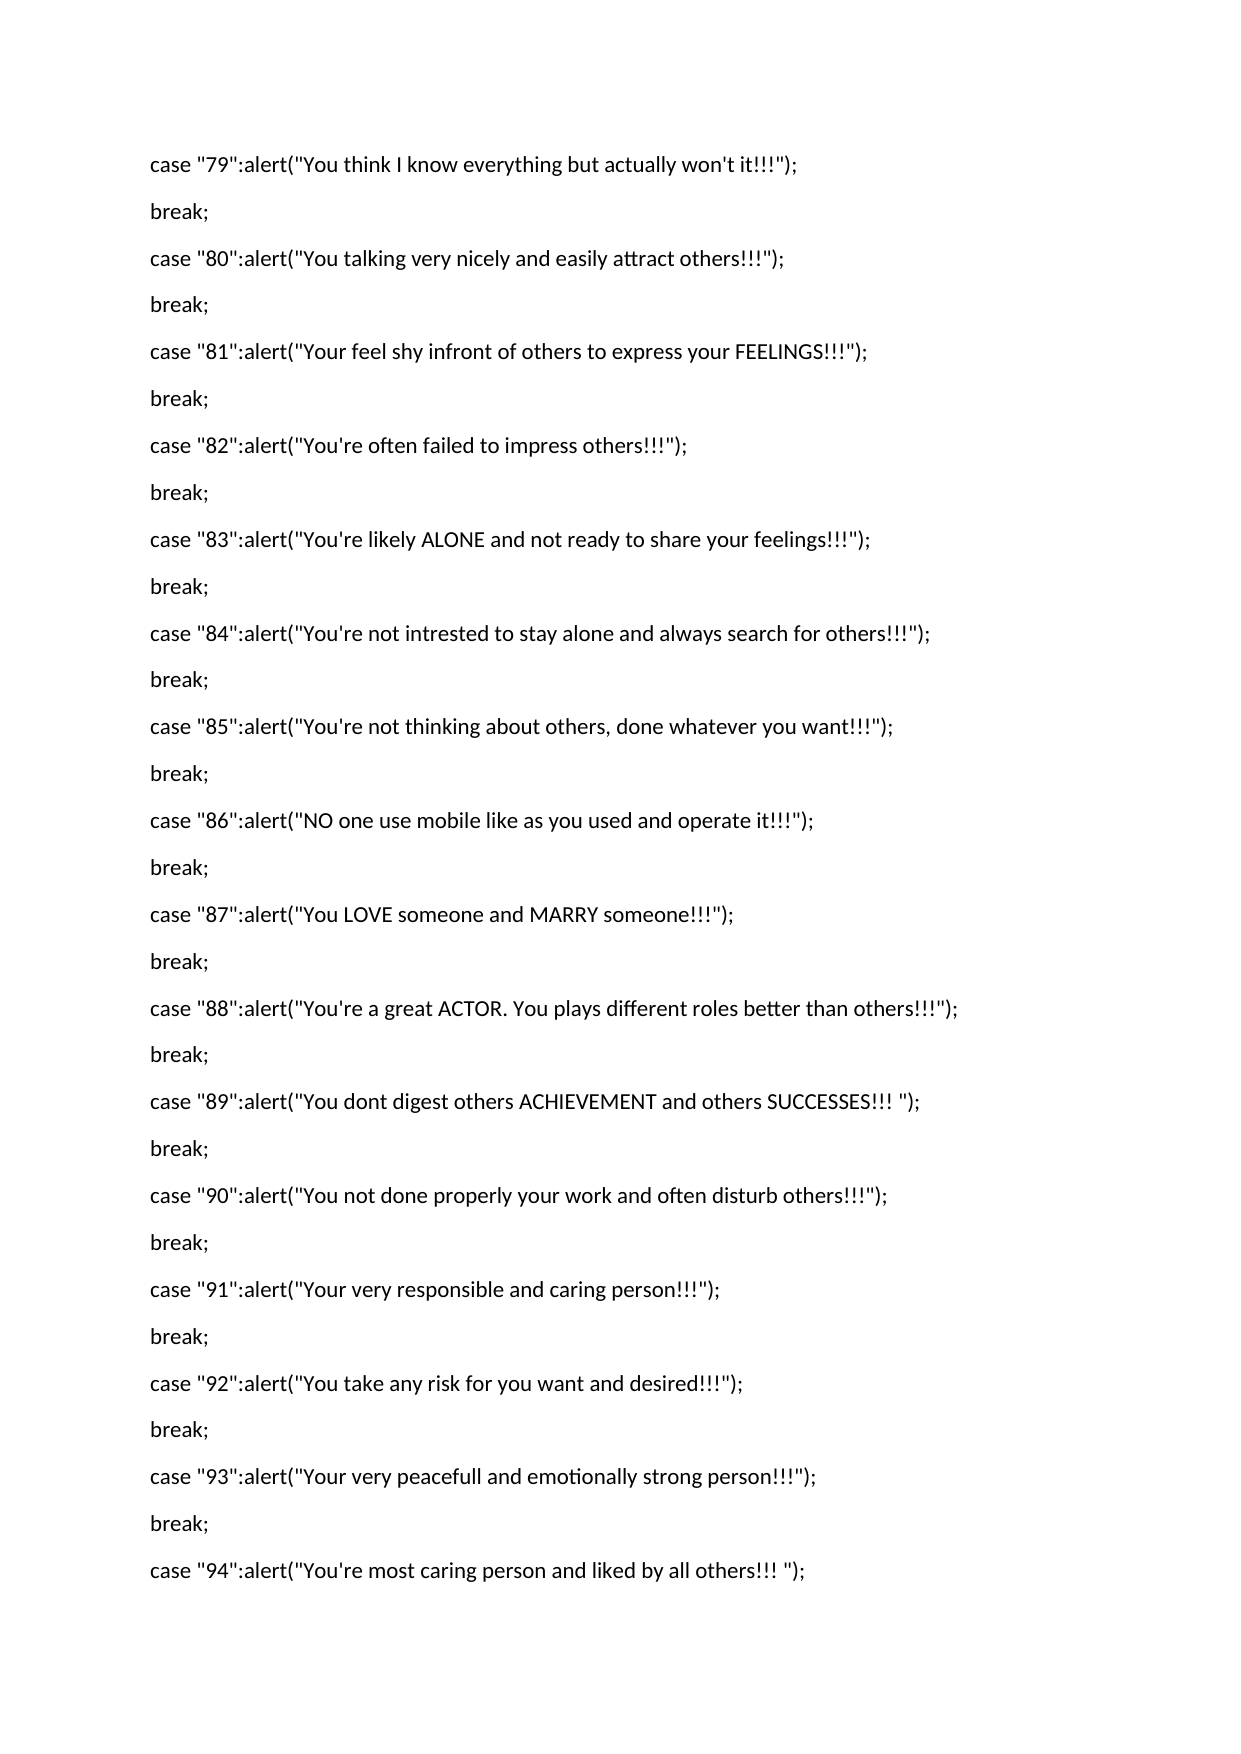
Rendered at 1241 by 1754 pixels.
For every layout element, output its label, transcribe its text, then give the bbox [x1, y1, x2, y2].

text case "81":alert("Your feel shy infront of others to express your FEELINGS!!!"); [150, 337, 1090, 366]
text break; [150, 1134, 1090, 1162]
text case "82":alert("You're often failed to impress others!!!"); [150, 431, 1090, 459]
text case "92":alert("You take any risk for you want and desired!!!"); [150, 1369, 1090, 1397]
text case "87":alert("You LOVE someone and MARRY someone!!!"); [150, 900, 1090, 928]
text break; [150, 759, 1090, 787]
text case "89":alert("You dont digest others ACHIEVEMENT and others SUCCESSES!!! "); [150, 1087, 1090, 1116]
text break; [150, 1509, 1090, 1537]
text break; [150, 384, 1090, 412]
text break; [150, 666, 1090, 694]
text break; [150, 853, 1090, 881]
text break; [150, 478, 1090, 506]
text case "91":alert("Your very responsible and caring person!!!"); [150, 1275, 1090, 1303]
text case "85":alert("You're not thinking about others, done whatever you want!!!"); [150, 712, 1090, 741]
text break; [150, 1228, 1090, 1256]
text break; [150, 1322, 1090, 1350]
text case "79":alert("You think I know everything but actually won't it!!!"); [150, 150, 1090, 178]
text break; [150, 1041, 1090, 1069]
text case "80":alert("You talking very nicely and easily attract others!!!"); [150, 244, 1090, 272]
text break; [150, 947, 1090, 975]
text case "94":alert("You're most caring person and liked by all others!!! "); [150, 1556, 1090, 1584]
text case "93":alert("Your very peacefull and emotionally strong person!!!"); [150, 1462, 1090, 1491]
text case "86":alert("NO one use mobile like as you used and operate it!!!"); [150, 806, 1090, 834]
text break; [150, 197, 1090, 225]
text case "88":alert("You're a great ACTOR. You plays different roles better than others!!!"); [150, 994, 1090, 1022]
text case "83":alert("You're likely ALONE and not ready to share your feelings!!!"); [150, 525, 1090, 553]
text case "90":alert("You not done properly your work and often disturb others!!!"); [150, 1181, 1090, 1209]
text break; [150, 1416, 1090, 1444]
text break; [150, 291, 1090, 319]
text break; [150, 572, 1090, 600]
text case "84":alert("You're not intrested to stay alone and always search for others!!!"); [150, 619, 1090, 647]
